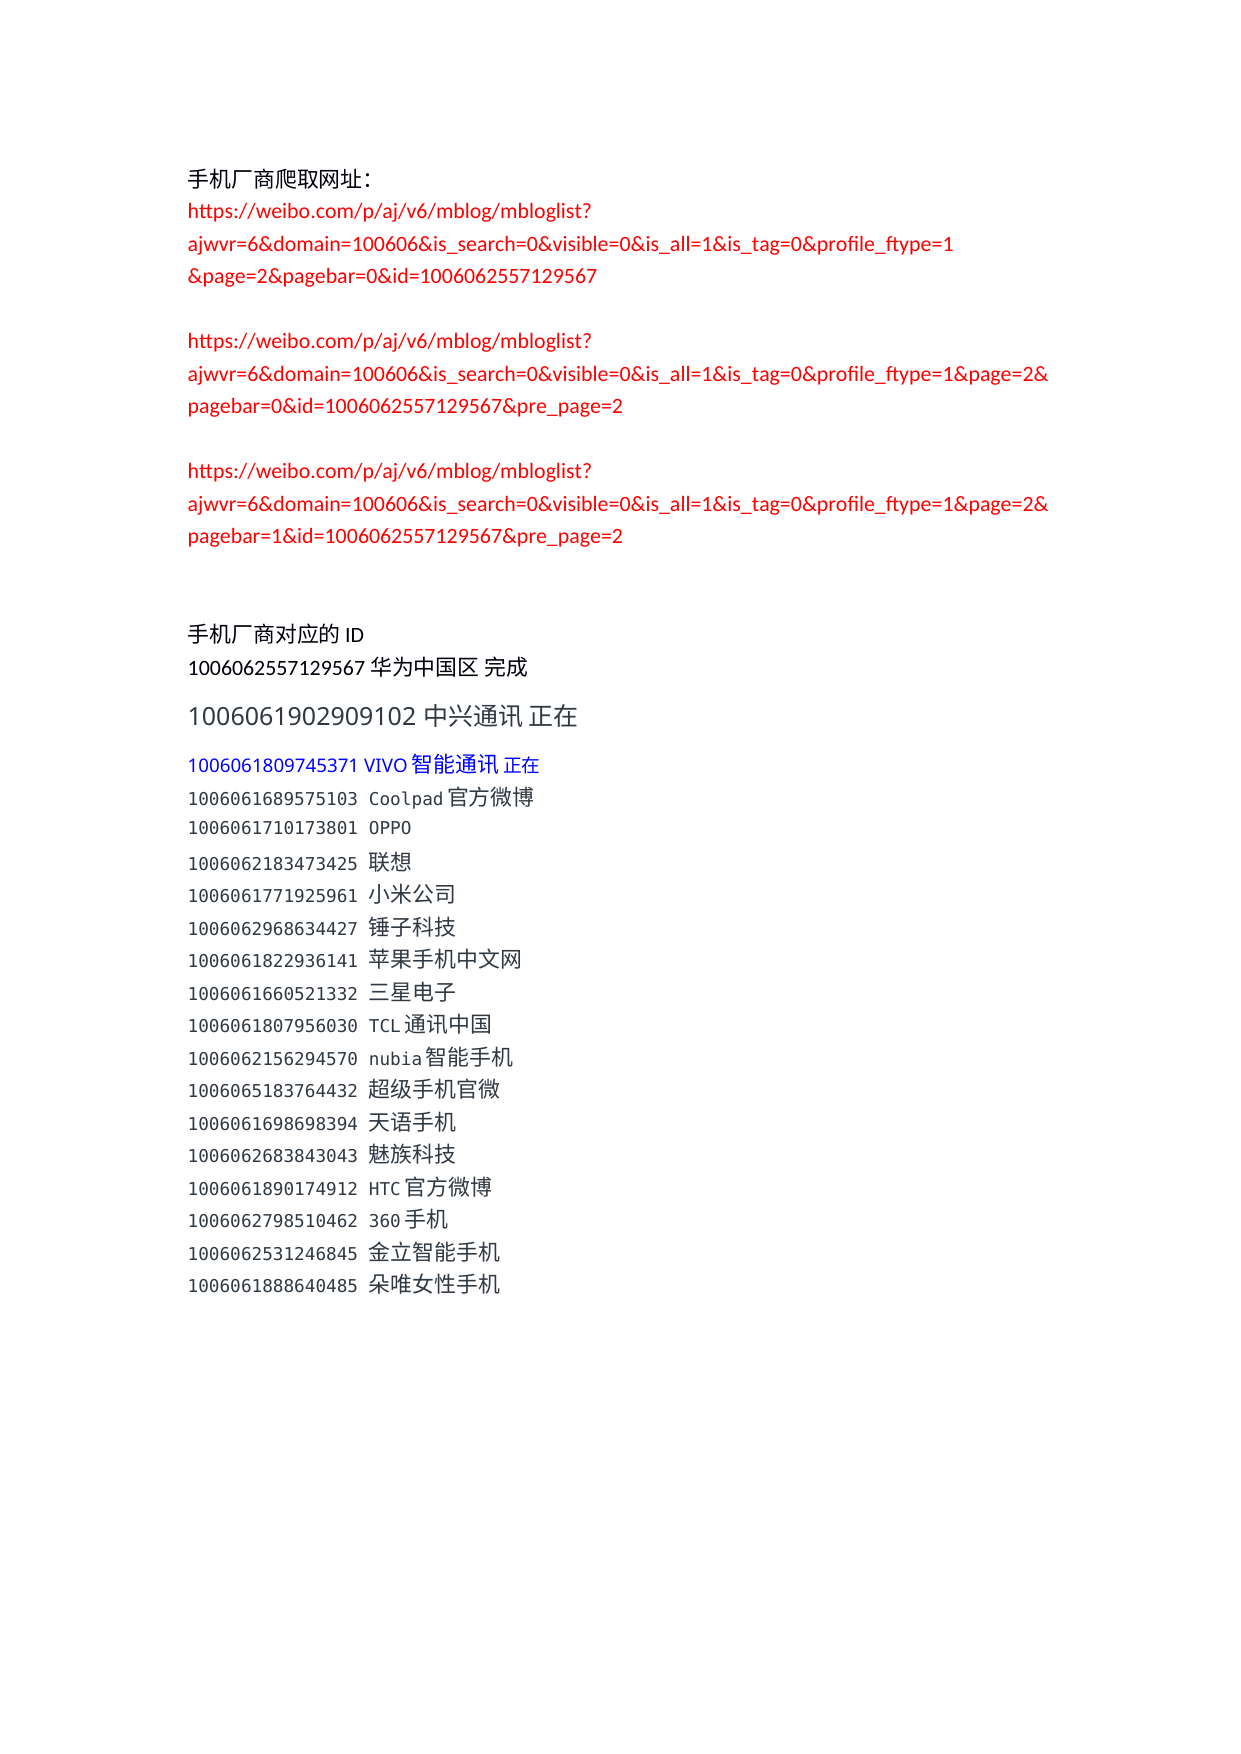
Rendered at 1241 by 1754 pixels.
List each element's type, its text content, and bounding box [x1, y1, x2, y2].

text 1006061902909102 中兴通讯 正在 [187, 682, 1053, 747]
text 1006061698698394 天语手机 [187, 1104, 1053, 1137]
text 1006062156294570 nubia智能手机 [187, 1039, 1053, 1072]
text https://weibo.com/p/aj/v6/mblog/mbloglist?ajwvr=6&domain=100606&is_search=0&visible=0&is_all=1&is_tag=0&profile_ftype=1&page=2&pagebar=1&id=1006062557129567&pre_page=2 [187, 454, 1053, 552]
text https://weibo.com/p/aj/v6/mblog/mbloglist?ajwvr=6&domain=100606&is_search=0&visible=0&is_all=1&is_tag=0&profile_ftype=1&page=2&pagebar=0&id=1006062557129567 [187, 194, 1053, 292]
text 1006062531246845 金立智能手机 [187, 1234, 1053, 1267]
text 1006061822936141 苹果手机中文网 [187, 942, 1053, 974]
text 1006061890174912 HTC官方微博 [187, 1169, 1053, 1202]
text 1006061660521332 三星电子 [187, 974, 1053, 1007]
text 手机厂商对应的ID [187, 617, 1053, 649]
text 1006062683843043 魅族科技 [187, 1137, 1053, 1169]
text 1006062557129567 华为中国区 完成 [187, 649, 1053, 682]
text 1006061809745371 VIVO智能通讯 正在 [187, 747, 1053, 779]
text https://weibo.com/p/aj/v6/mblog/mbloglist?ajwvr=6&domain=100606&is_search=0&visible=0&is_all=1&is_tag=0&profile_ftype=1&page=2&pagebar=0&id=1006062557129567&pre_page=2 [187, 324, 1053, 422]
text 1006061807956030 TCL通讯中国 [187, 1007, 1053, 1039]
text 1006061888640485 朵唯女性手机 [187, 1267, 1053, 1299]
text 1006062968634427 锤子科技 [187, 909, 1053, 942]
text 1006062183473425 联想 [187, 844, 1053, 877]
text 1006061689575103 Coolpad官方微博 [187, 779, 1053, 812]
text 1006061710173801 OPPO [187, 812, 1053, 844]
text 手机厂商爬取网址： [187, 162, 1053, 194]
text 1006061771925961 小米公司 [187, 877, 1053, 909]
text 1006062798510462 360手机 [187, 1202, 1053, 1234]
text 1006065183764432 超级手机官微 [187, 1072, 1053, 1104]
